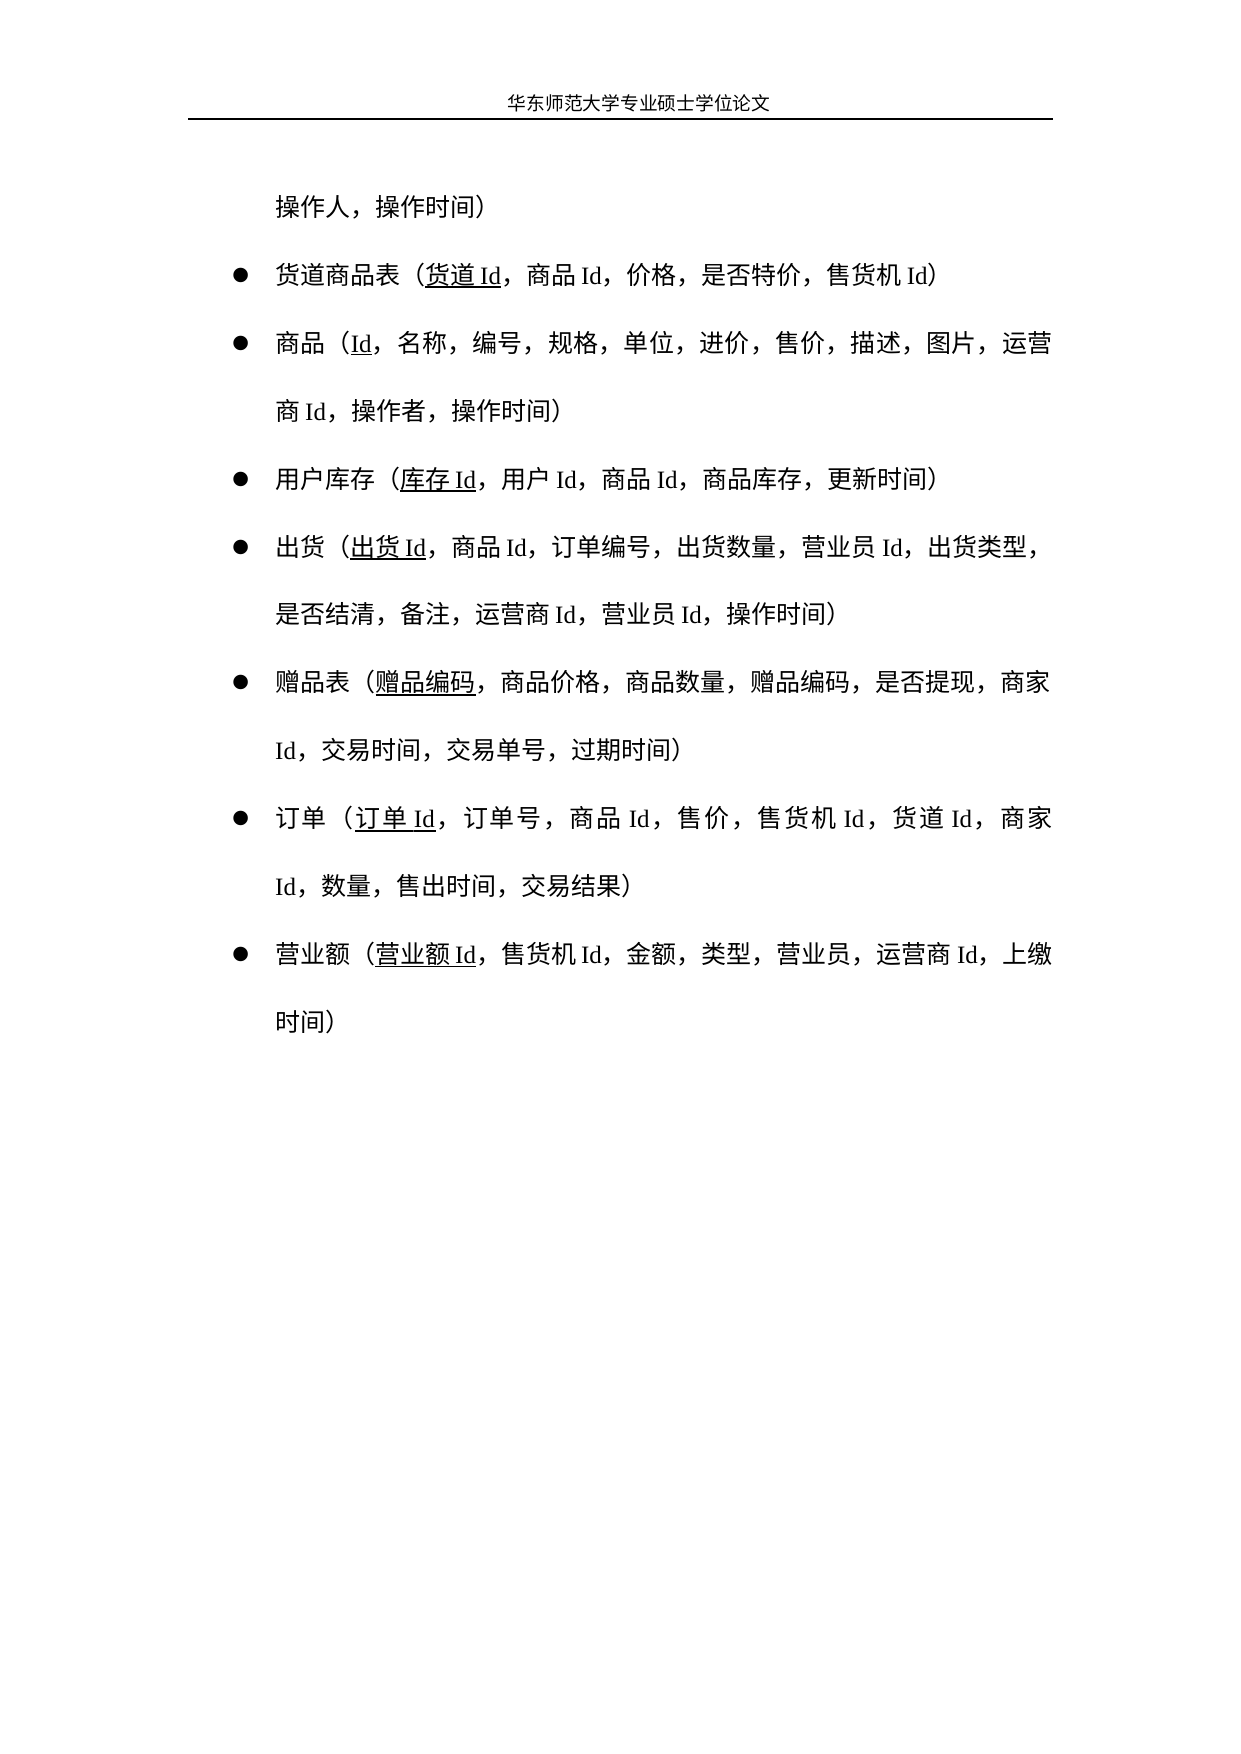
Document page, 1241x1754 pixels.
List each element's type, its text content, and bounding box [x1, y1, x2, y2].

list 订单（订单Id，订单号，商品Id，售价，售货机Id，货道Id，商家Id，数量，售出时间，交易结果） [231, 783, 1053, 919]
list 用户库存（库存Id，用户Id，商品Id，商品库存，更新时间） [231, 443, 1053, 511]
list 商品（Id，名称，编号，规格，单位，进价，售价，描述，图片，运营商Id，操作者，操作时间） [231, 307, 1053, 443]
list 营业额（营业额Id，售货机Id，金额，类型，营业员，运营商Id，上缴时间） [231, 919, 1053, 1054]
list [231, 172, 1053, 239]
list 赠品表（赠品编码，商品价格，商品数量，赠品编码，是否提现，商家Id，交易时间，交易单号，过期时间） [231, 647, 1053, 783]
list 出货（出货Id，商品Id，订单编号，出货数量，营业员Id，出货类型，是否结清，备注，运营商Id，营业员Id，操作时间） [231, 511, 1053, 647]
list 货道商品表（货道Id，商品Id，价格，是否特价，售货机Id） [231, 239, 1053, 307]
